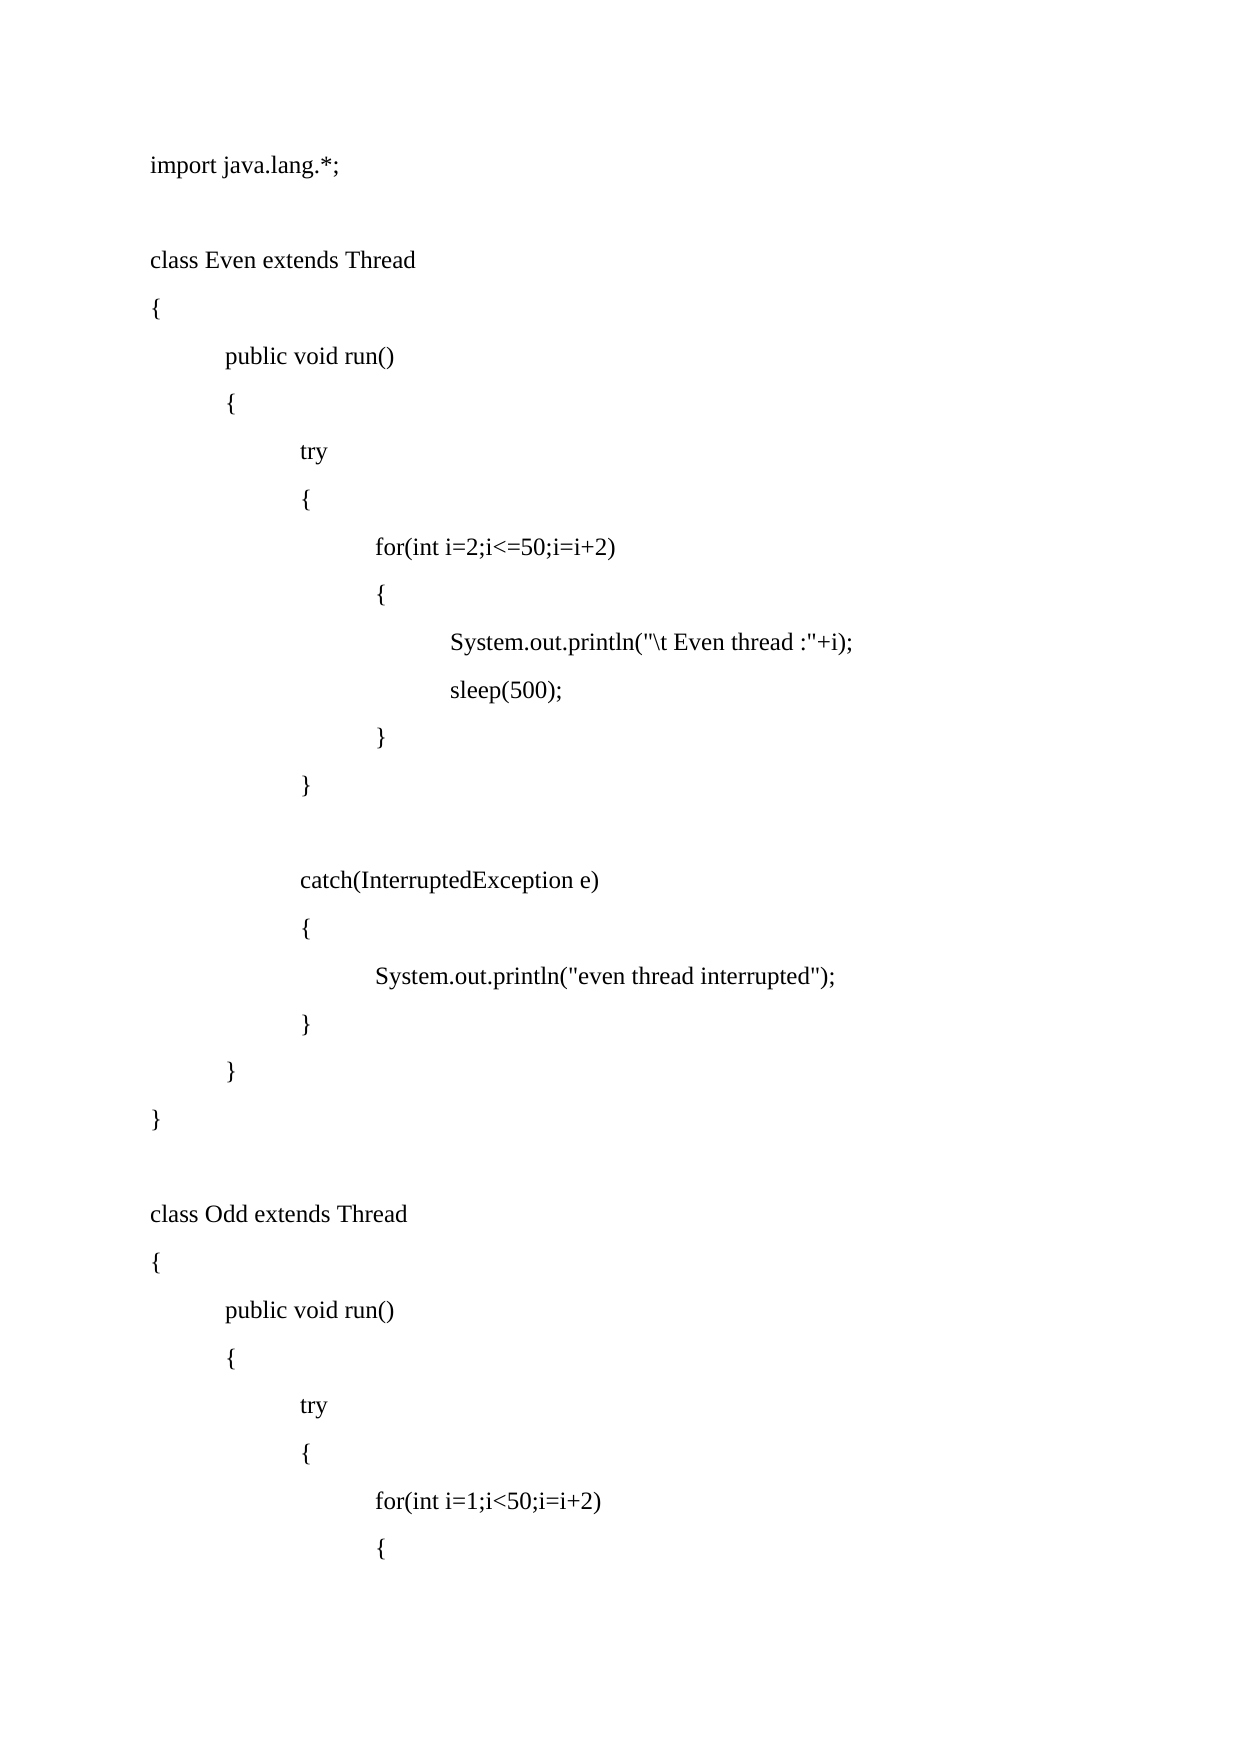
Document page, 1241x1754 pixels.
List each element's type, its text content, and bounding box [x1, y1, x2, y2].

text { [150, 1343, 1090, 1371]
text { [150, 1247, 1090, 1276]
text class Even extends Thread [150, 245, 1090, 274]
text for(int i=1;i<50;i=i+2) [150, 1486, 1090, 1514]
text public void run() [150, 341, 1090, 369]
text } [150, 770, 1090, 799]
text { [150, 484, 1090, 513]
text } [150, 1104, 1090, 1133]
text class Odd extends Thread [150, 1199, 1090, 1228]
text try [150, 1390, 1090, 1419]
text { [150, 388, 1090, 417]
text sleep(500); [150, 675, 1090, 703]
text catch(InterruptedException e) [150, 866, 1090, 894]
text for(int i=2;i<=50;i=i+2) [150, 532, 1090, 560]
text { [150, 293, 1090, 322]
text } [150, 1009, 1090, 1037]
text System.out.println("\t Even thread :"+i); [150, 627, 1090, 656]
text { [150, 913, 1090, 942]
text { [150, 1438, 1090, 1467]
text try [150, 436, 1090, 465]
text System.out.println("even thread interrupted"); [150, 961, 1090, 990]
text } [150, 722, 1090, 751]
text { [150, 1533, 1090, 1562]
text { [150, 579, 1090, 608]
text } [150, 1056, 1090, 1085]
text public void run() [150, 1295, 1090, 1324]
text import java.lang.*; [150, 150, 1090, 179]
